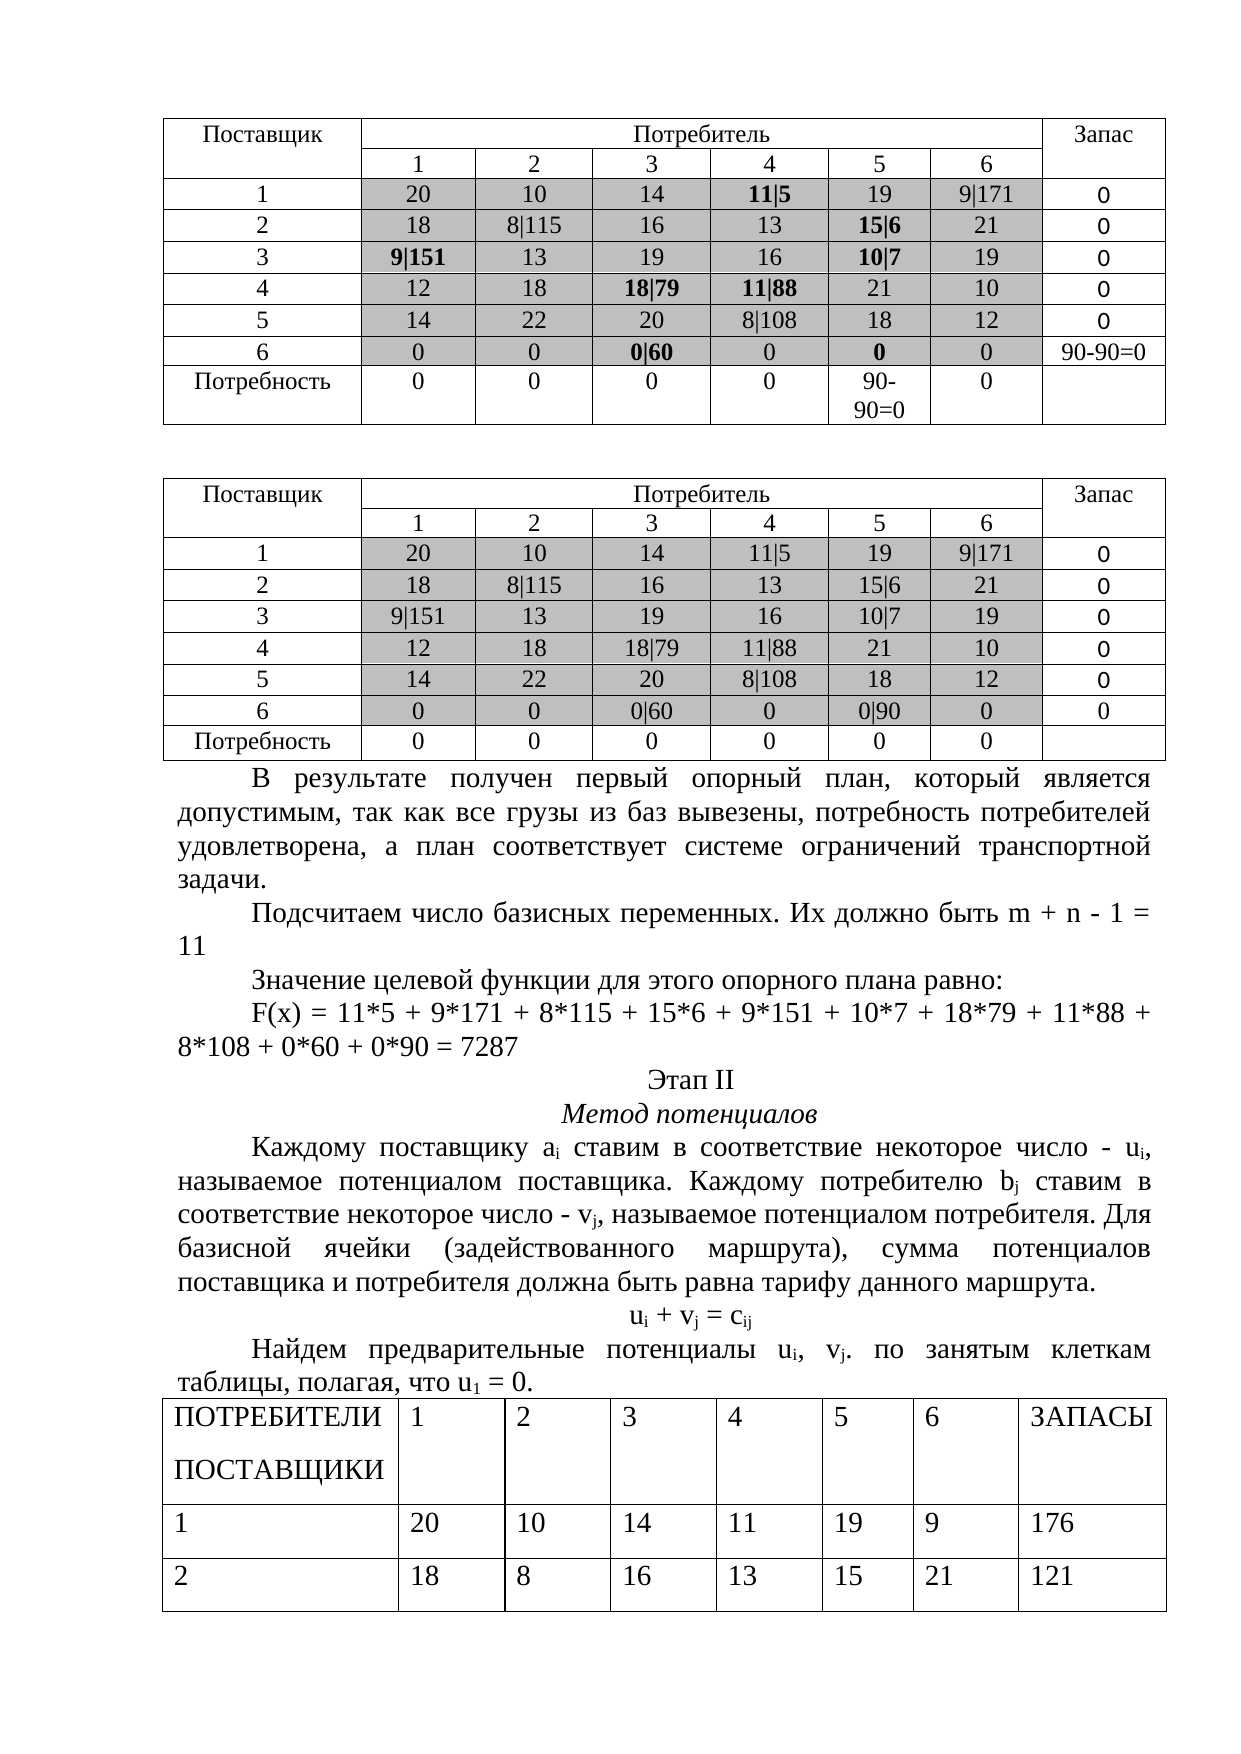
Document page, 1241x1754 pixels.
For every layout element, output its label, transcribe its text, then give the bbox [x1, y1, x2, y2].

table_cell 6 [931, 149, 1042, 178]
table_header ПОТРЕБИТЕЛИ ПОСТАВЩИКИ [163, 1399, 398, 1504]
table_cell 16 [611, 1559, 716, 1611]
table_header 5 [823, 1399, 913, 1504]
table_cell 8 [506, 1559, 610, 1611]
table_header Запас [1043, 479, 1165, 537]
table_cell 19 [931, 242, 1042, 272]
table_cell 0 [362, 726, 475, 759]
table_cell 0 [476, 366, 592, 424]
table_cell 3 [164, 601, 361, 632]
table_cell 0 [711, 337, 828, 365]
table_cell 3 [593, 509, 710, 537]
table_cell 19 [829, 538, 930, 569]
table_cell 2 [476, 509, 592, 537]
table_cell 4 [164, 633, 361, 663]
table_header Запас [1043, 119, 1165, 178]
table_cell 10 [931, 274, 1042, 304]
table_cell 6 [931, 509, 1042, 537]
table_cell 0 [931, 366, 1042, 424]
table_cell 5 [829, 509, 930, 537]
table_cell [1043, 366, 1165, 424]
table_header Поставщик [164, 119, 361, 178]
table_cell 18 [399, 1559, 504, 1611]
table_cell 14 [593, 179, 710, 209]
table_cell 9 [914, 1505, 1018, 1557]
table_cell 8|115 [476, 210, 592, 241]
table_cell 0|90 [829, 696, 930, 725]
table_cell 0 [1043, 601, 1165, 632]
table_cell 16 [593, 570, 710, 600]
table_cell 9|171 [931, 538, 1042, 569]
table_cell 15 [823, 1559, 913, 1611]
table_header Потребитель [362, 479, 1042, 507]
list F(x) = 11*5 + 9*171 + 8*115 + 15*6 + 9*151 + 10*7 + 18*79 + 11*88 + 8*108 + 0*60 + 0*90 = 7287 [177, 995, 1152, 1062]
table_cell 3 [164, 242, 361, 272]
table_cell 22 [476, 305, 592, 336]
table_cell 0 [931, 337, 1042, 365]
table_cell 0 [362, 337, 475, 365]
table_cell 2 [164, 570, 361, 600]
table_cell 12 [931, 665, 1042, 695]
table_cell 18 [362, 570, 475, 600]
table_cell 11|88 [711, 274, 828, 304]
table_cell 0 [1043, 665, 1165, 695]
table_cell 15|6 [829, 210, 930, 241]
table_cell 0|60 [593, 337, 710, 365]
table_cell 19 [829, 179, 930, 209]
table_header 6 [914, 1399, 1018, 1504]
table_header 2 [506, 1399, 610, 1504]
table_cell 18 [829, 665, 930, 695]
table_cell 20 [399, 1505, 504, 1557]
table_cell 21 [829, 633, 930, 663]
table_cell 18|79 [593, 274, 710, 304]
table_cell 6 [164, 696, 361, 725]
table_cell 11 [717, 1505, 822, 1557]
table_cell 5 [829, 149, 930, 178]
table_cell 0 [362, 366, 475, 424]
table_cell 0 [711, 696, 828, 725]
table_cell 5 [164, 305, 361, 336]
table_cell 4 [711, 509, 828, 537]
table_cell 0 [711, 726, 828, 759]
table_cell 176 [1019, 1505, 1166, 1557]
table_header Поставщик [164, 479, 361, 537]
table_cell 11|5 [711, 179, 828, 209]
table_cell 12 [931, 305, 1042, 336]
table_cell 9|151 [362, 242, 475, 272]
table_cell 20 [593, 305, 710, 336]
table_cell 0 [593, 366, 710, 424]
table_cell 13 [717, 1559, 822, 1611]
list Каждому поставщику ai ставим в соответствие некоторое число - ui, называемое потенциалом поставщика. Каждому потребителю bj ставим в соответствие некоторое число - vj, называемое потенциалом потребителя. Для базисной ячейки (задействованного маршрута), сумма потенциалов поставщика и потребителя должна быть равна тарифу данного маршрута. [177, 1129, 1152, 1297]
table_cell 13 [476, 242, 592, 272]
table_cell 3 [593, 149, 710, 178]
table_cell Потребность [164, 366, 361, 424]
list ui + vj = cij [229, 1297, 1152, 1331]
table_cell 19 [593, 242, 710, 272]
table_header 1 [399, 1399, 504, 1504]
table_cell 0 [829, 726, 930, 759]
table_cell 1 [164, 538, 361, 569]
table_cell 8|108 [711, 665, 828, 695]
table_cell 18 [362, 210, 475, 241]
table_header 3 [611, 1399, 716, 1504]
table_cell 15|6 [829, 570, 930, 600]
table_cell 0 [1043, 274, 1165, 304]
list Этап II [229, 1062, 1152, 1096]
table_cell 13 [476, 601, 592, 632]
table_cell 16 [711, 242, 828, 272]
table_cell 18|79 [593, 633, 710, 663]
table_cell 0 [1043, 538, 1165, 569]
table_cell 90-90=0 [1043, 337, 1165, 365]
table_cell 0 [362, 696, 475, 725]
table_cell 1 [164, 179, 361, 209]
table_cell 21 [914, 1559, 1018, 1611]
table_cell 10|7 [829, 601, 930, 632]
list Метод потенциалов [229, 1096, 1152, 1129]
table_cell 0 [931, 696, 1042, 725]
table_cell 2 [476, 149, 592, 178]
table_cell 10 [476, 179, 592, 209]
table_cell 18 [829, 305, 930, 336]
list В результате получен первый опорный план, который является допустимым, так как все грузы из баз вывезены, потребность потребителей удовлетворена, а план соответствует системе ограничений транспортной задачи. [177, 761, 1152, 895]
table_cell 11|5 [711, 538, 828, 569]
table_header 4 [717, 1399, 822, 1504]
table_cell 18 [476, 274, 592, 304]
table_cell 13 [711, 210, 828, 241]
table_cell 0 [1043, 305, 1165, 336]
table_cell 0 [931, 726, 1042, 759]
table_cell 14 [593, 538, 710, 569]
table_cell 14 [362, 665, 475, 695]
table_cell 20 [362, 179, 475, 209]
table_cell 10 [931, 633, 1042, 663]
table_cell 12 [362, 274, 475, 304]
table_cell 10|7 [829, 242, 930, 272]
table_cell 0|60 [593, 696, 710, 725]
table_cell 21 [931, 210, 1042, 241]
table_cell 9|171 [931, 179, 1042, 209]
table_cell 11|88 [711, 633, 828, 663]
table_cell 6 [164, 337, 361, 365]
table_cell 2 [163, 1559, 398, 1611]
table_cell 0 [711, 366, 828, 424]
list Значение целевой функции для этого опорного плана равно: [177, 962, 1152, 995]
table_cell [1043, 726, 1165, 759]
table_cell 2 [164, 210, 361, 241]
table_cell 4 [711, 149, 828, 178]
table_header ЗАПАСЫ [1019, 1399, 1166, 1504]
table_cell 0 [476, 696, 592, 725]
list Найдем предварительные потенциалы ui, vj. по занятым клеткам таблицы, полагая, что u1 = 0. [177, 1331, 1152, 1398]
table_cell 1 [163, 1505, 398, 1557]
table_cell 22 [476, 665, 592, 695]
table_cell 1 [362, 509, 475, 537]
table_cell 20 [362, 538, 475, 569]
table_cell 16 [593, 210, 710, 241]
table_cell 5 [164, 665, 361, 695]
table_cell 0 [1043, 633, 1165, 663]
table_cell 0 [1043, 210, 1165, 241]
table_cell 18 [476, 633, 592, 663]
table_cell 0 [476, 726, 592, 759]
table_cell 9|151 [362, 601, 475, 632]
table_cell 19 [823, 1505, 913, 1557]
table_header Потребитель [362, 119, 1042, 148]
table_cell 0 [476, 337, 592, 365]
table_cell 20 [593, 665, 710, 695]
table_cell 90-90=0 [829, 366, 930, 424]
table_cell 0 [1043, 242, 1165, 272]
table_cell 0 [593, 726, 710, 759]
table_cell 0 [1043, 696, 1165, 725]
table_cell 121 [1019, 1559, 1166, 1611]
table_cell 21 [931, 570, 1042, 600]
list Подсчитаем число базисных переменных. Их должно быть m + n - 1 = 11 [177, 895, 1152, 962]
table_cell 1 [362, 149, 475, 178]
table_cell 16 [711, 601, 828, 632]
table_cell 21 [829, 274, 930, 304]
table_cell 10 [476, 538, 592, 569]
table_cell 19 [931, 601, 1042, 632]
table_cell 4 [164, 274, 361, 304]
table_cell 10 [506, 1505, 610, 1557]
table_cell 0 [829, 337, 930, 365]
table_cell 14 [362, 305, 475, 336]
table_cell 14 [611, 1505, 716, 1557]
table_cell 13 [711, 570, 828, 600]
table_cell 12 [362, 633, 475, 663]
table_cell 8|108 [711, 305, 828, 336]
table_cell 0 [1043, 570, 1165, 600]
table_cell 19 [593, 601, 710, 632]
table_cell 8|115 [476, 570, 592, 600]
table_cell 0 [1043, 179, 1165, 209]
table_cell Потребность [164, 726, 361, 759]
